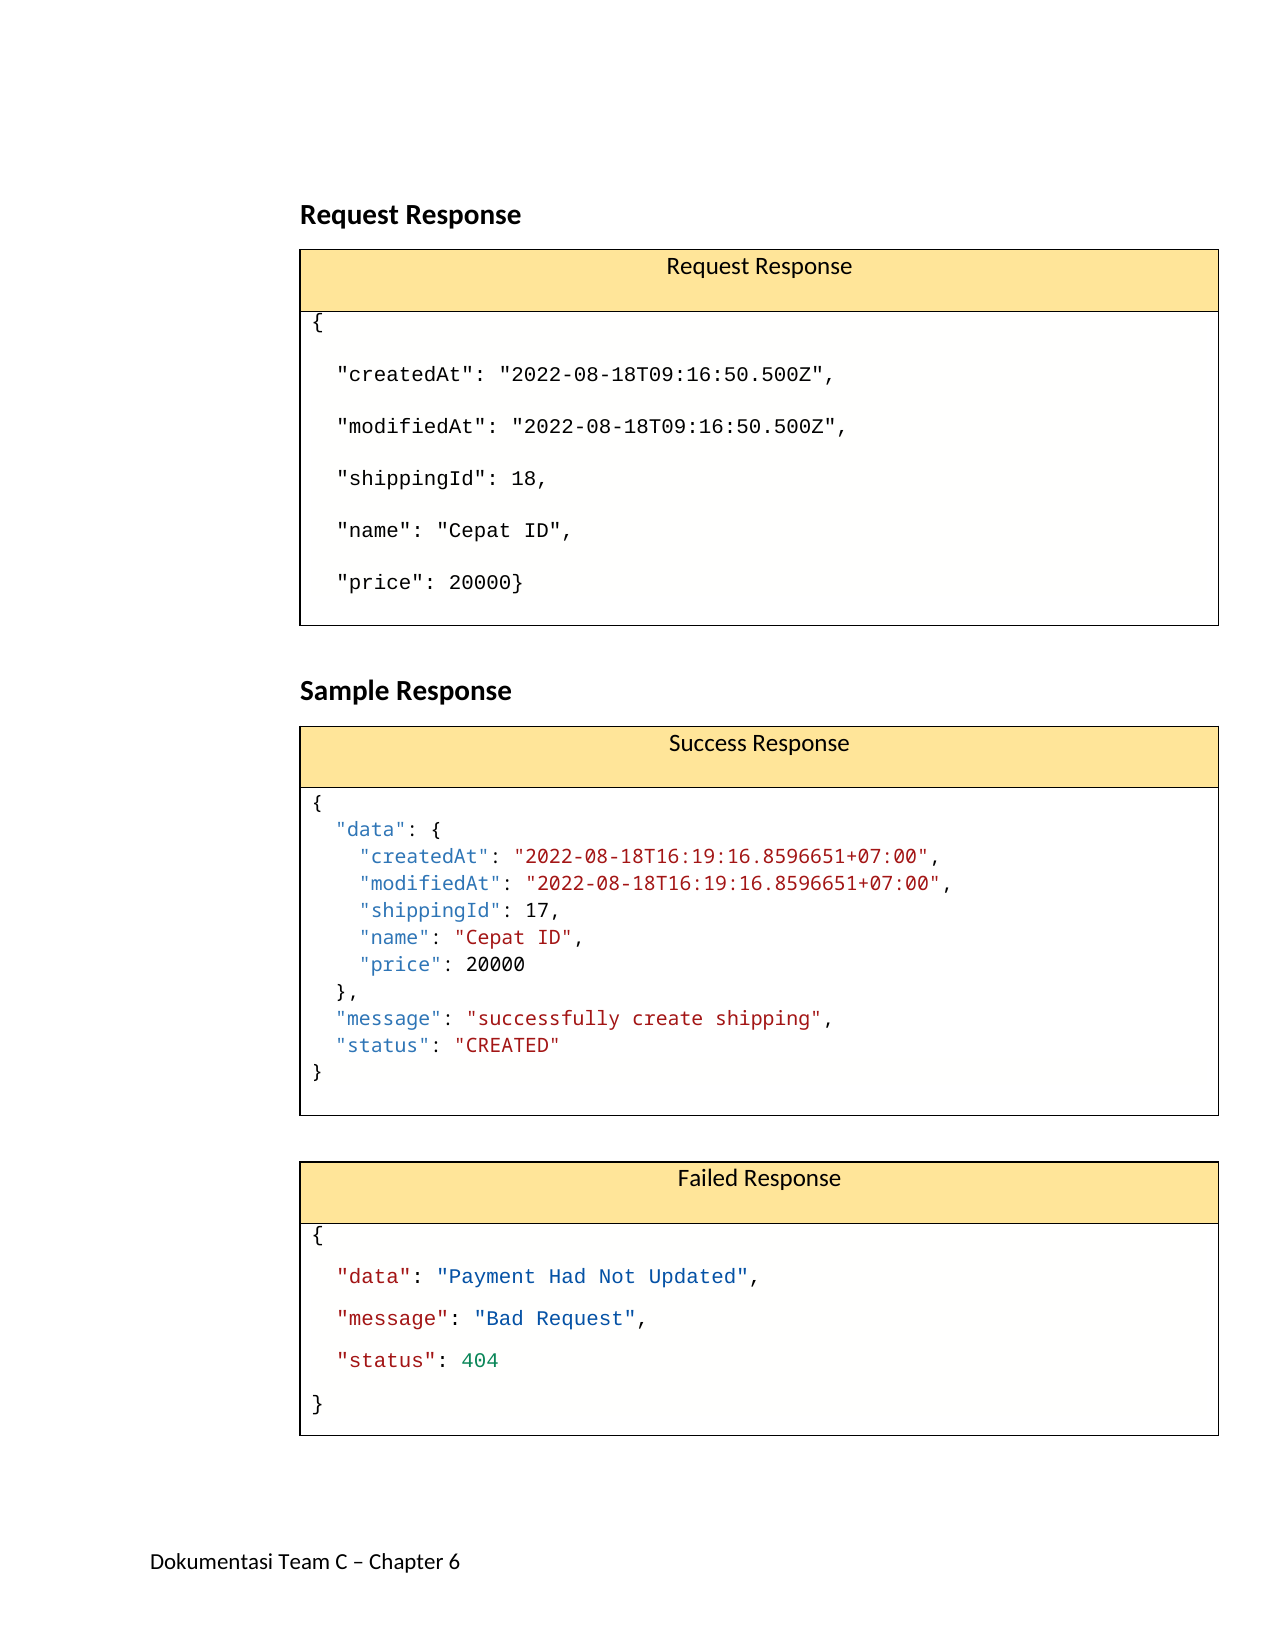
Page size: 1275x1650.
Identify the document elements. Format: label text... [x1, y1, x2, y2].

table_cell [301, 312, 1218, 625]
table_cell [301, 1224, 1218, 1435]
text Request Response [300, 196, 1125, 231]
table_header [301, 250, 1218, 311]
text Sample Response [300, 672, 1125, 708]
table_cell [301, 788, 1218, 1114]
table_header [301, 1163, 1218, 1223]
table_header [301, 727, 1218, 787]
